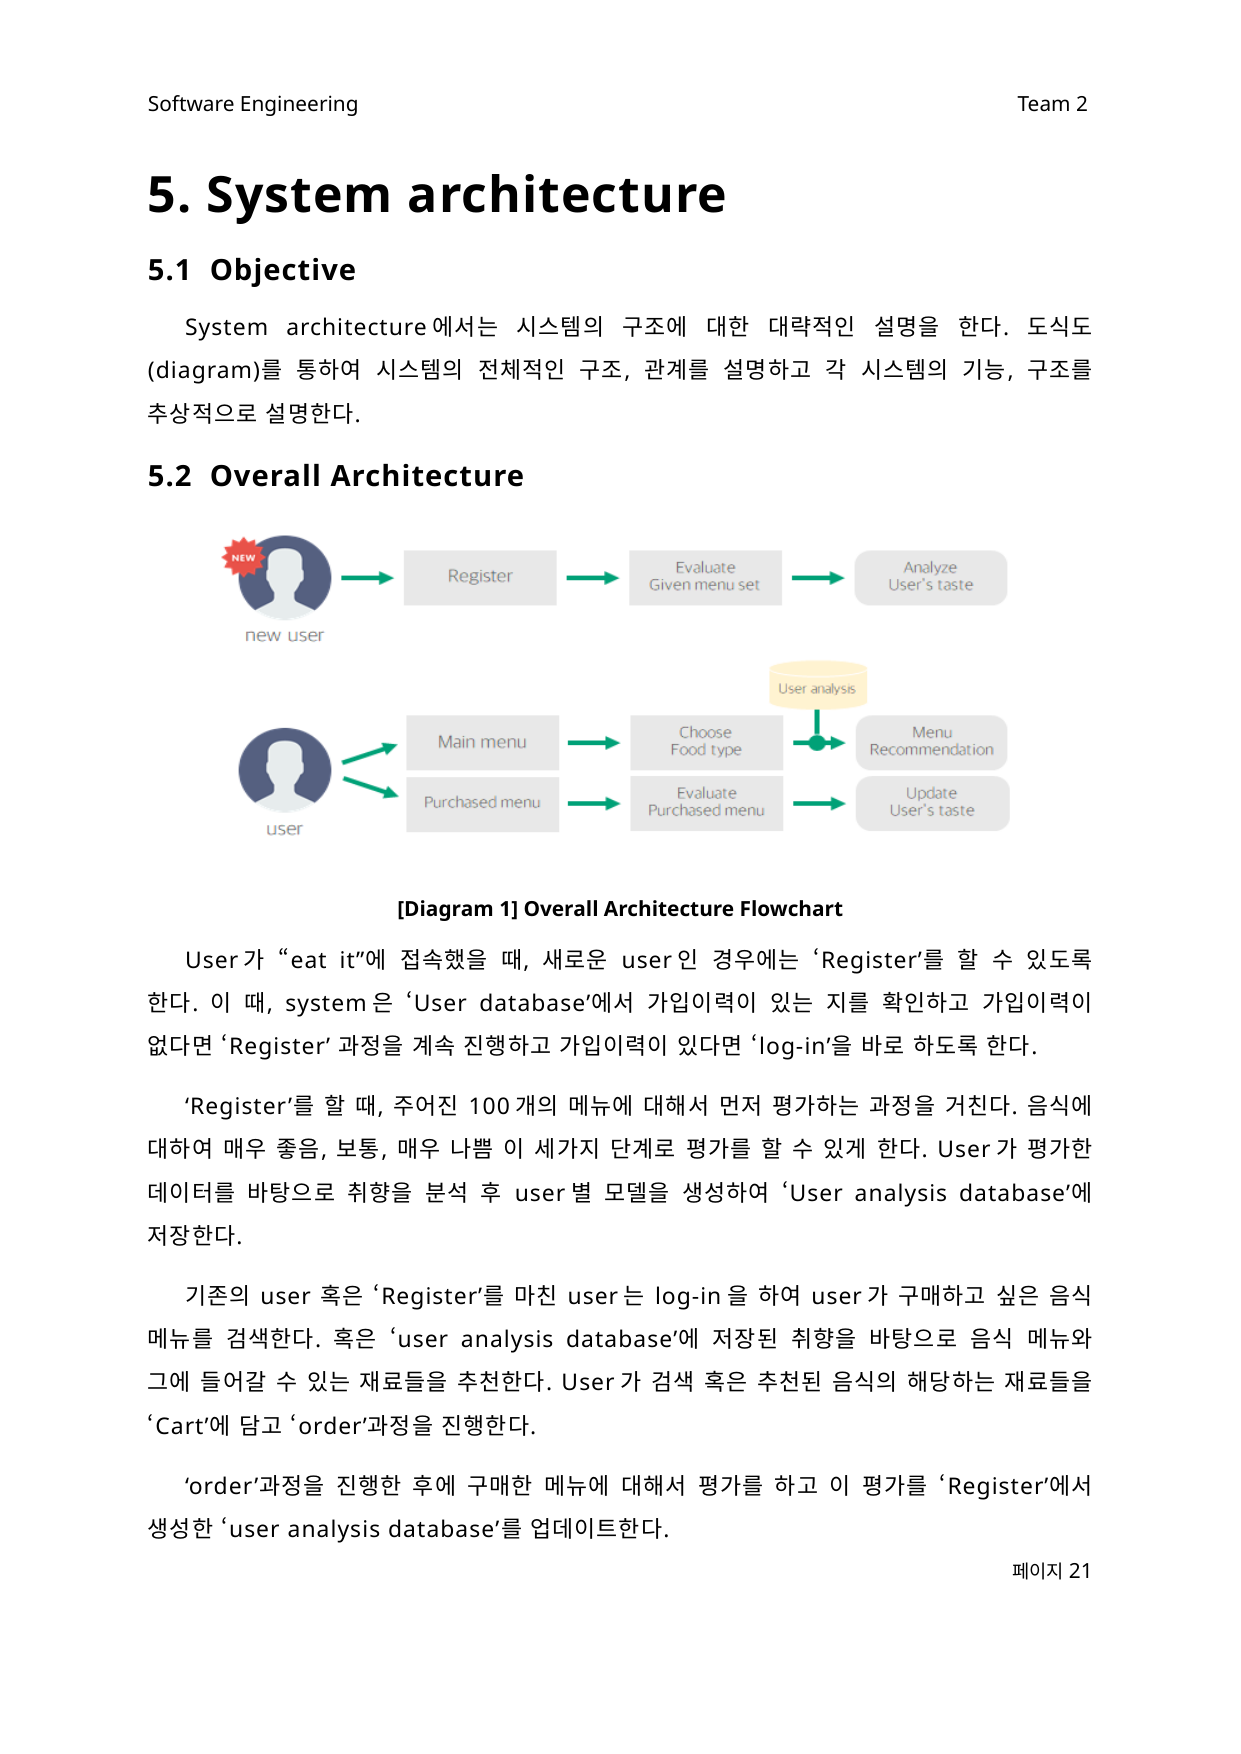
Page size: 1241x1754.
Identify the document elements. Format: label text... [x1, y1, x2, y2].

subtitle 5.1 Objective [148, 250, 1092, 289]
picture [190, 515, 1050, 870]
subtitle 5. System architecture [148, 159, 1092, 228]
text ‘Register’를 할 때, 주어진 100개의 메뉴에 대해서 먼저 평가하는 과정을 거친다. 음식에 대하여 매우 좋음, 보통, 매우 나쁨 이 세가지 단계로 평가를 할 수 있게 한다. User가 평가한 데이터를 바탕으로 취향을 분석 후 user별 모델을 생성하여 ‘User analysis database’에 저장한다. [148, 1088, 1092, 1251]
text System architecture에서는 시스템의 구조에 대한 대략적인 설명을 한다. 도식도(diagram)를 통하여 시스템의 전체적인 구조, 관계를 설명하고 각 시스템의 기능, 구조를 추상적으로 설명한다. [148, 309, 1092, 429]
text User가 “eat it”에 접속했을 때, 새로운 user인 경우에는 ‘Register’를 할 수 있도록 한다. 이 때, system은 ‘User database’에서 가입이력이 있는 지를 확인하고 가입이력이 없다면 ‘Register’ 과정을 계속 진행하고 가입이력이 있다면 ‘log-in’을 바로 하도록 한다. [148, 942, 1092, 1061]
subtitle 5.2 Overall Architecture [148, 456, 1092, 495]
text ‘order’과정을 진행한 후에 구매한 메뉴에 대해서 평가를 하고 이 평가를 ‘Register’에서 생성한 ‘user analysis database’를 업데이트한다. [148, 1467, 1092, 1544]
text 기존의 user 혹은 ‘Register’를 마친 user는 log-in을 하여 user가 구매하고 싶은 음식 메뉴를 검색한다. 혹은 ‘user analysis database’에 저장된 취향을 바탕으로 음식 메뉴와 그에 들어갈 수 있는 재료들을 추천한다. User가 검색 혹은 추천된 음식의 해당하는 재료들을 ‘Cart’에 담고 ‘order’과정을 진행한다. [148, 1278, 1092, 1441]
